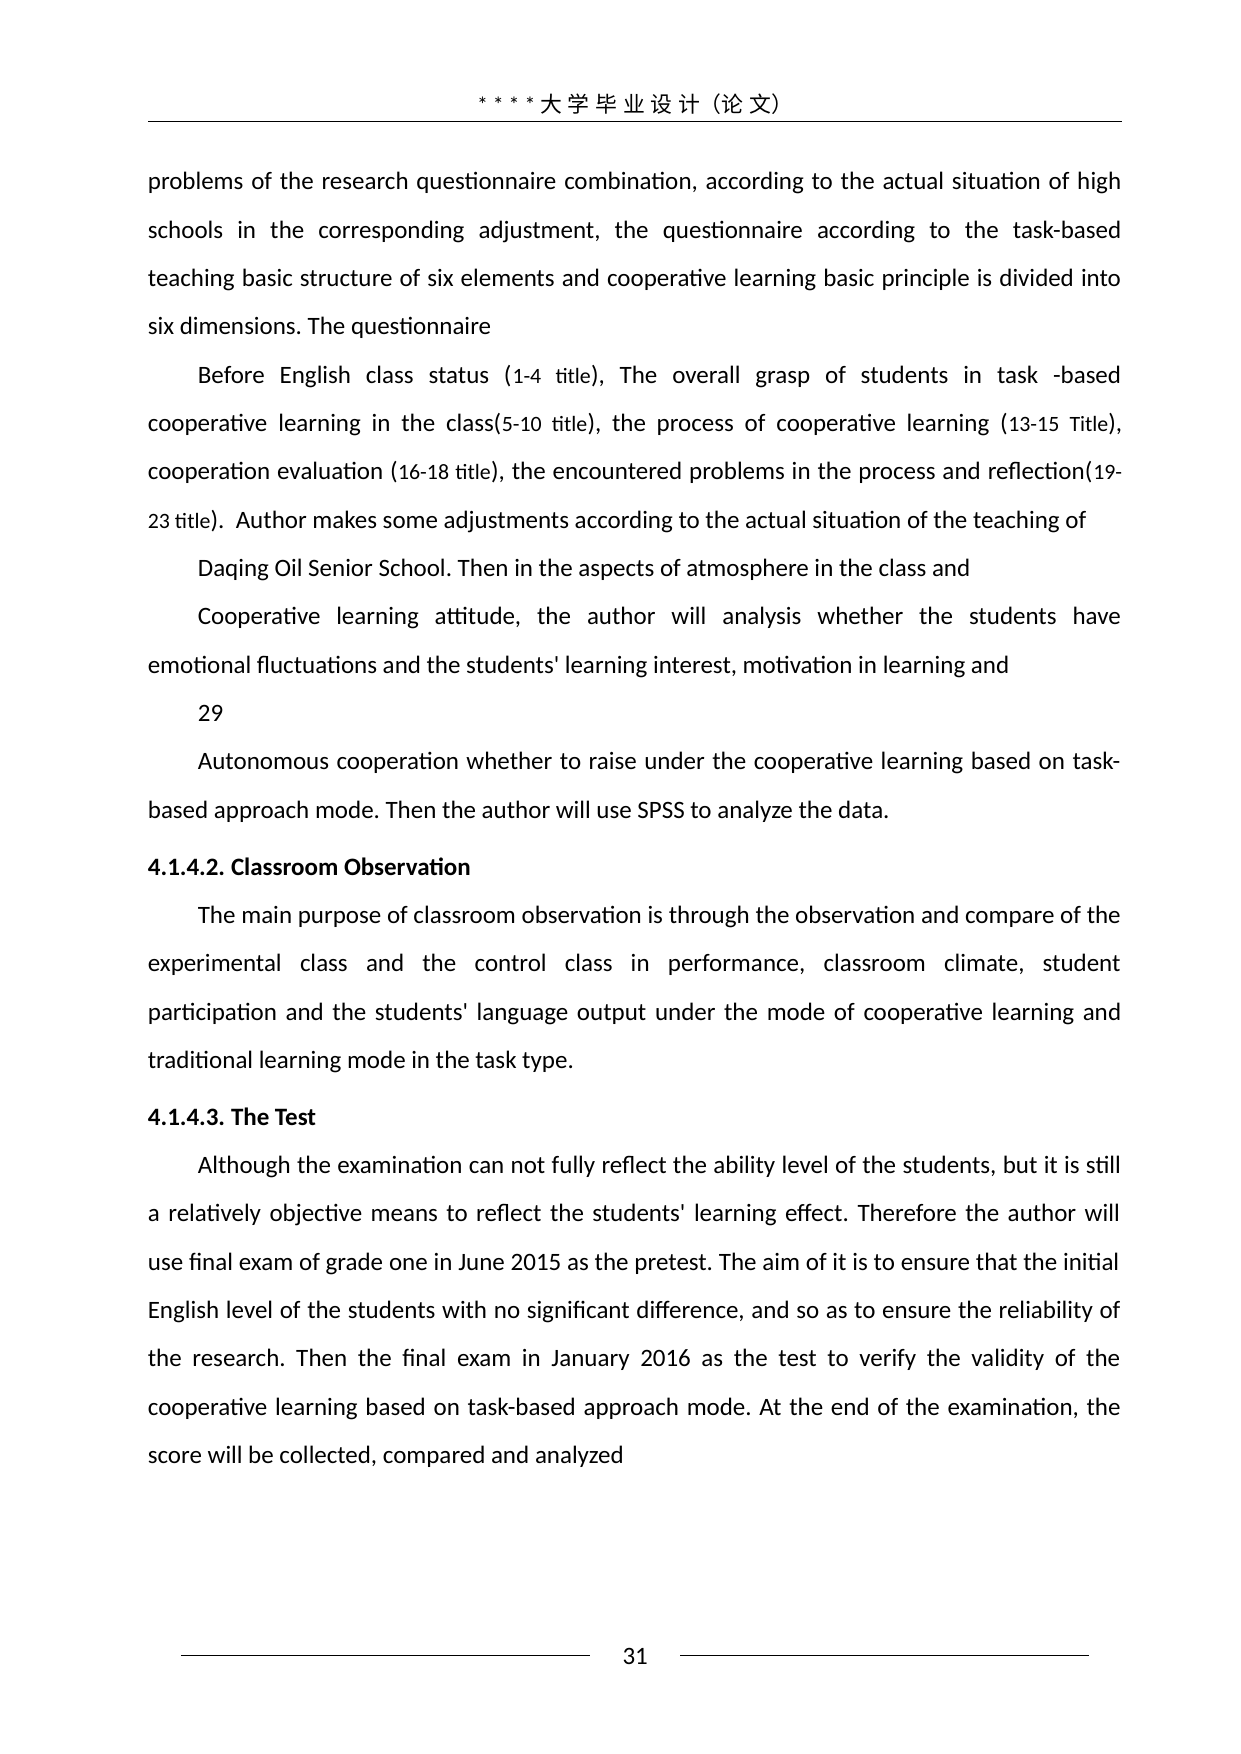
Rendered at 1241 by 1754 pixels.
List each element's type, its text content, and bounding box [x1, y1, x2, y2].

text The main purpose of classroom observation is through the observation and compare of the experimental class and the control class in performance, classroom climate, student participation and the students' language output under the mode of cooperative learning and traditional learning mode in the task type. [148, 881, 1122, 1074]
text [148, 148, 1122, 341]
text Daqing Oil Senior School. Then in the aspects of atmosphere in the class and [148, 534, 1122, 583]
text 29 [148, 679, 1122, 728]
text Autonomous cooperation whether to raise under the cooperative learning based on task-based approach mode. Then the author will use SPSS to analyze the data. [148, 728, 1122, 824]
text Cooperative learning attitude, the author will analysis whether the students have emotional fluctuations and the students' learning interest, motivation in learning and [148, 583, 1122, 679]
text Although the examination can not fully reflect the ability level of the students, but it is still a relatively objective means to reflect the students' learning effect. Therefore the author will use final exam of grade one in June 2015 as the pretest. The aim of it is to ensure that the initial English level of the students with no significant difference, and so as to ensure the reliability of the research. Then the final exam in January 2016 as the test to verify the validity of the cooperative learning based on task-based approach mode. At the end of the examination, the score will be collected, compared and analyzed [148, 1131, 1122, 1470]
text Before English class status (1-4 title), The overall grasp of students in task -based cooperative learning in the class(5-10 title), the process of cooperative learning (13-15 Title), cooperation evaluation (16-18 title), the encountered problems in the process and reflection(19-23 title). Author makes some adjustments according to the actual situation of the teaching of [148, 341, 1122, 534]
subtitle 4.1.4.2. Classroom Observation [148, 848, 1122, 881]
subtitle 4.1.4.3. The Test [148, 1099, 1122, 1131]
